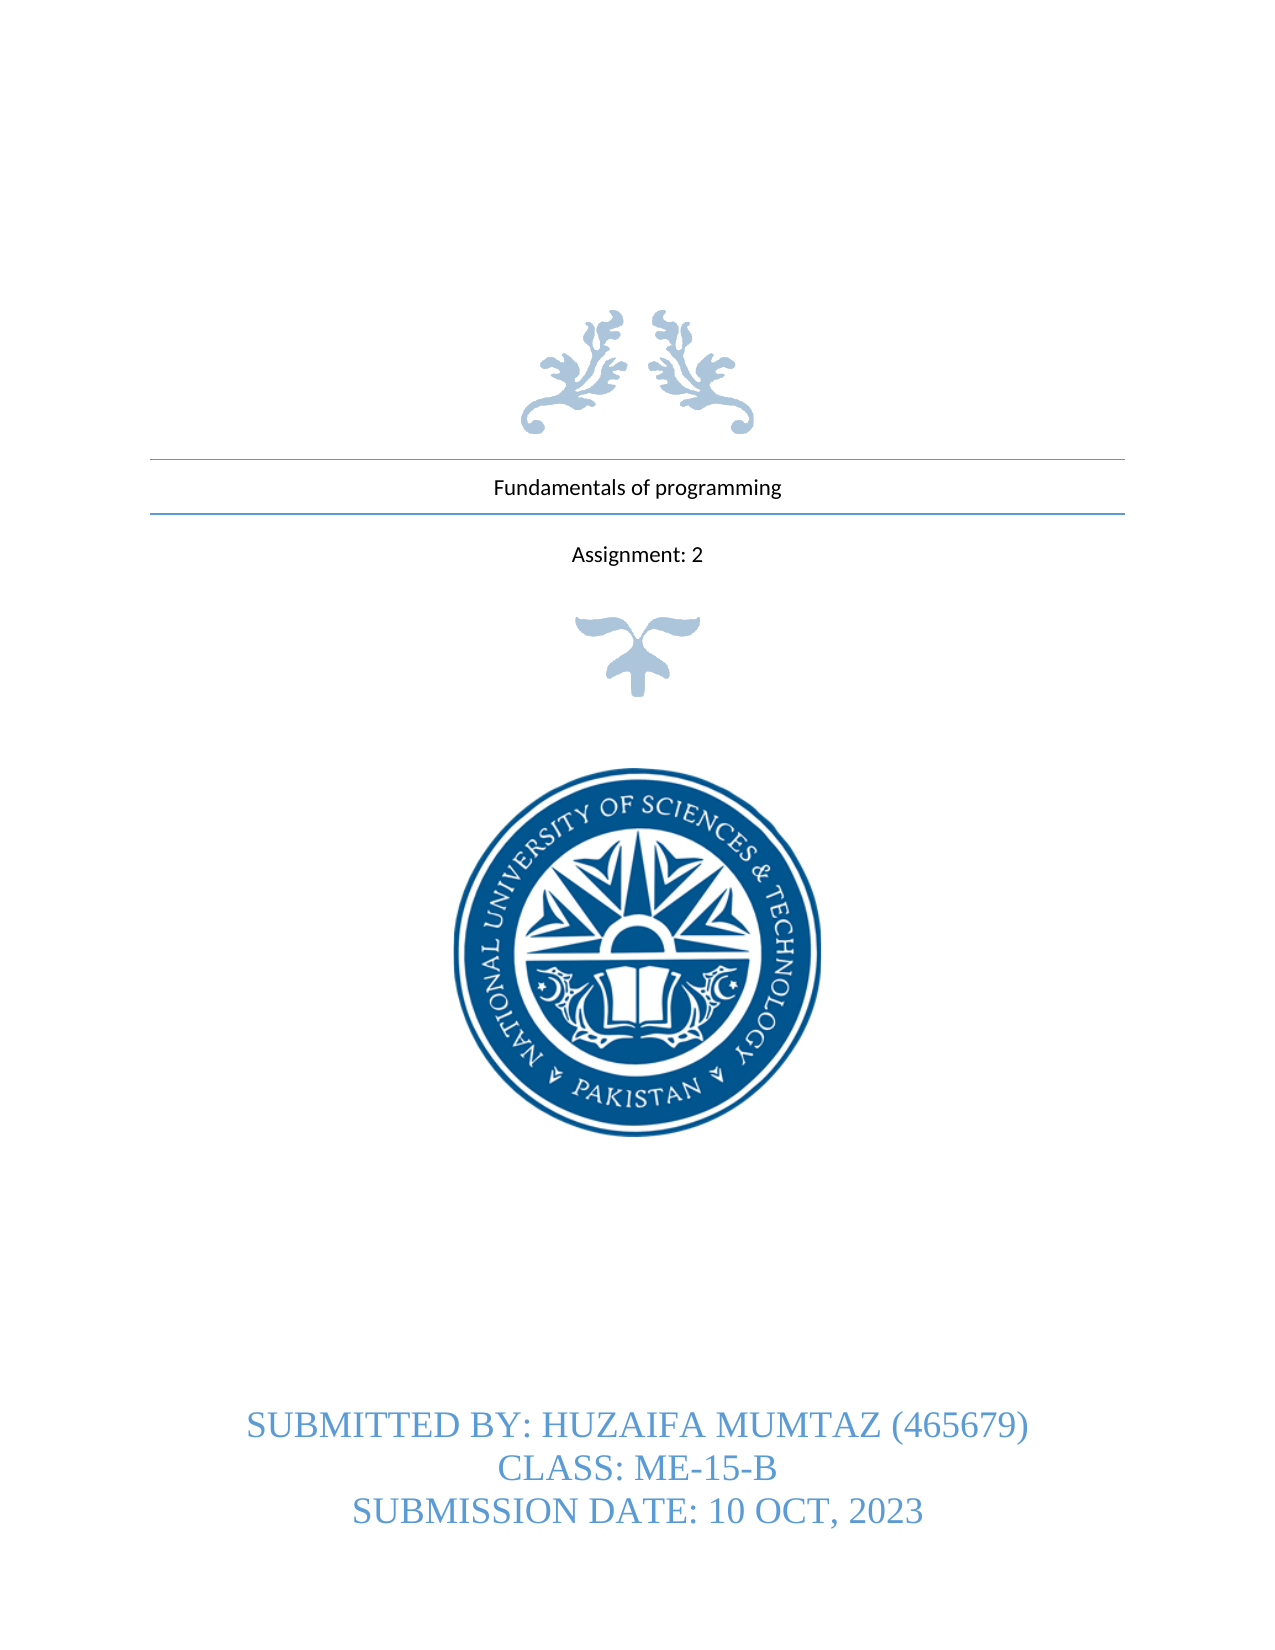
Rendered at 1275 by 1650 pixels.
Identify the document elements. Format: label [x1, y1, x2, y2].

picture [453, 768, 822, 1137]
